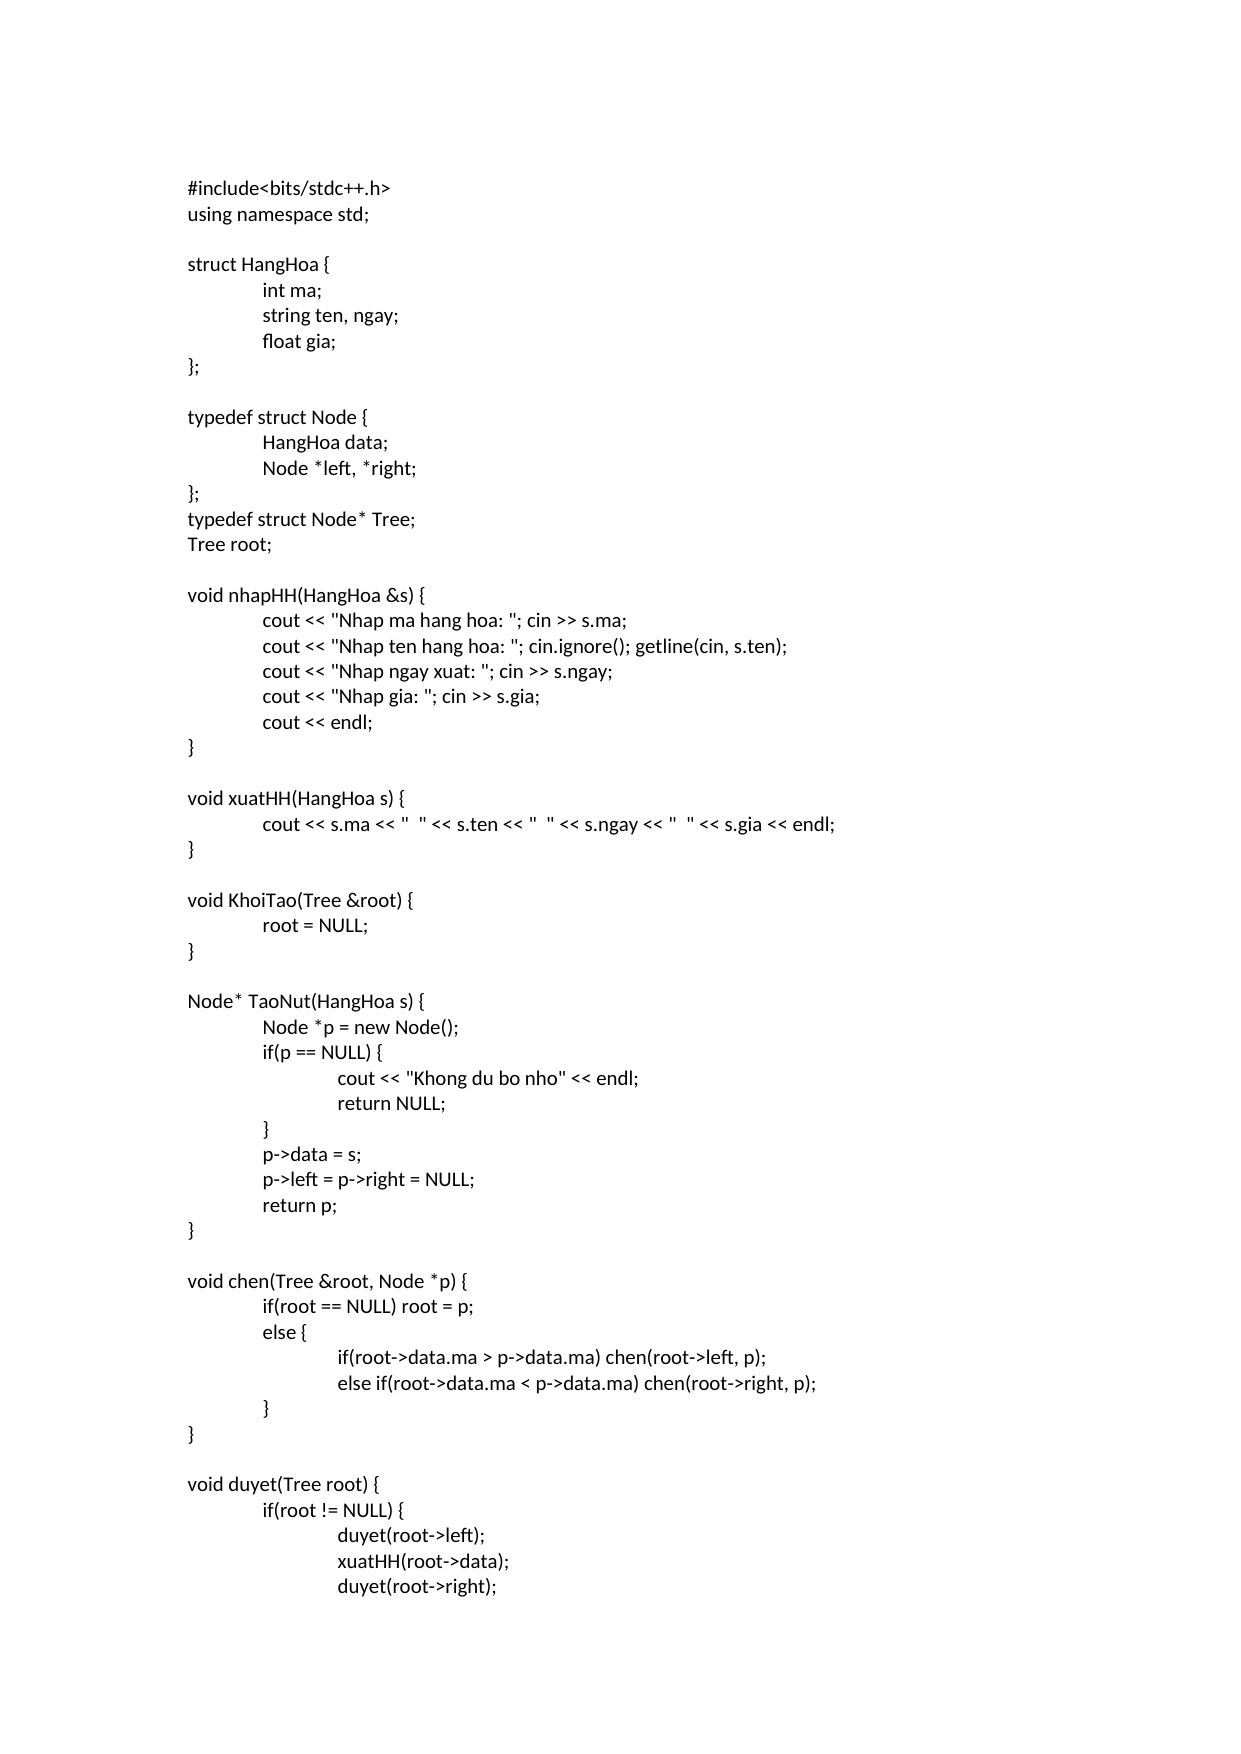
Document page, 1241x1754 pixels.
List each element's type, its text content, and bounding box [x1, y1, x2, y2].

text } [187, 1421, 1053, 1446]
text else if(root->data.ma < p->data.ma) chen(root->right, p); [187, 1370, 1053, 1395]
text duyet(root->left); [187, 1522, 1053, 1548]
text void KhoiTao(Tree &root) { [187, 887, 1053, 912]
text void nhapHH(HangHoa &s) { [187, 582, 1053, 607]
text cout << "Nhap ngay xuat: "; cin >> s.ngay; [187, 658, 1053, 684]
text return p; [187, 1192, 1053, 1217]
text duyet(root->right); [187, 1573, 1053, 1599]
text } [187, 1395, 1053, 1421]
text cout << "Nhap ma hang hoa: "; cin >> s.ma; [187, 607, 1053, 633]
text struct HangHoa { [187, 252, 1053, 277]
text } [187, 938, 1053, 963]
text } [187, 836, 1053, 862]
text return NULL; [187, 1090, 1053, 1116]
text if(root == NULL) root = p; [187, 1294, 1053, 1319]
text Node *p = new Node(); [187, 1014, 1053, 1039]
text }; [187, 480, 1053, 506]
text string ten, ngay; [187, 302, 1053, 328]
text cout << "Nhap gia: "; cin >> s.gia; [187, 684, 1053, 709]
text if(p == NULL) { [187, 1039, 1053, 1065]
text Node* TaoNut(HangHoa s) { [187, 989, 1053, 1014]
text } [187, 734, 1053, 760]
text Tree root; [187, 531, 1053, 557]
text if(root->data.ma > p->data.ma) chen(root->left, p); [187, 1344, 1053, 1370]
text void xuatHH(HangHoa s) { [187, 785, 1053, 811]
text cout << s.ma << " " << s.ten << " " << s.ngay << " " << s.gia << endl; [187, 811, 1053, 836]
text Node *left, *right; [187, 455, 1053, 480]
text root = NULL; [187, 912, 1053, 938]
text float gia; [187, 328, 1053, 353]
text p->left = p->right = NULL; [187, 1167, 1053, 1192]
text cout << endl; [187, 709, 1053, 734]
text xuatHH(root->data); [187, 1548, 1053, 1573]
text p->data = s; [187, 1141, 1053, 1167]
text typedef struct Node { [187, 404, 1053, 429]
text int ma; [187, 277, 1053, 302]
text #include<bits/stdc++.h> [187, 175, 1053, 201]
text else { [187, 1319, 1053, 1344]
text } [187, 1217, 1053, 1243]
text }; [187, 353, 1053, 379]
text cout << "Khong du bo nho" << endl; [187, 1065, 1053, 1090]
text if(root != NULL) { [187, 1497, 1053, 1522]
text } [187, 1116, 1053, 1141]
text void duyet(Tree root) { [187, 1472, 1053, 1497]
text cout << "Nhap ten hang hoa: "; cin.ignore(); getline(cin, s.ten); [187, 633, 1053, 658]
text void chen(Tree &root, Node *p) { [187, 1268, 1053, 1294]
text HangHoa data; [187, 429, 1053, 455]
text using namespace std; [187, 201, 1053, 226]
text typedef struct Node* Tree; [187, 506, 1053, 531]
